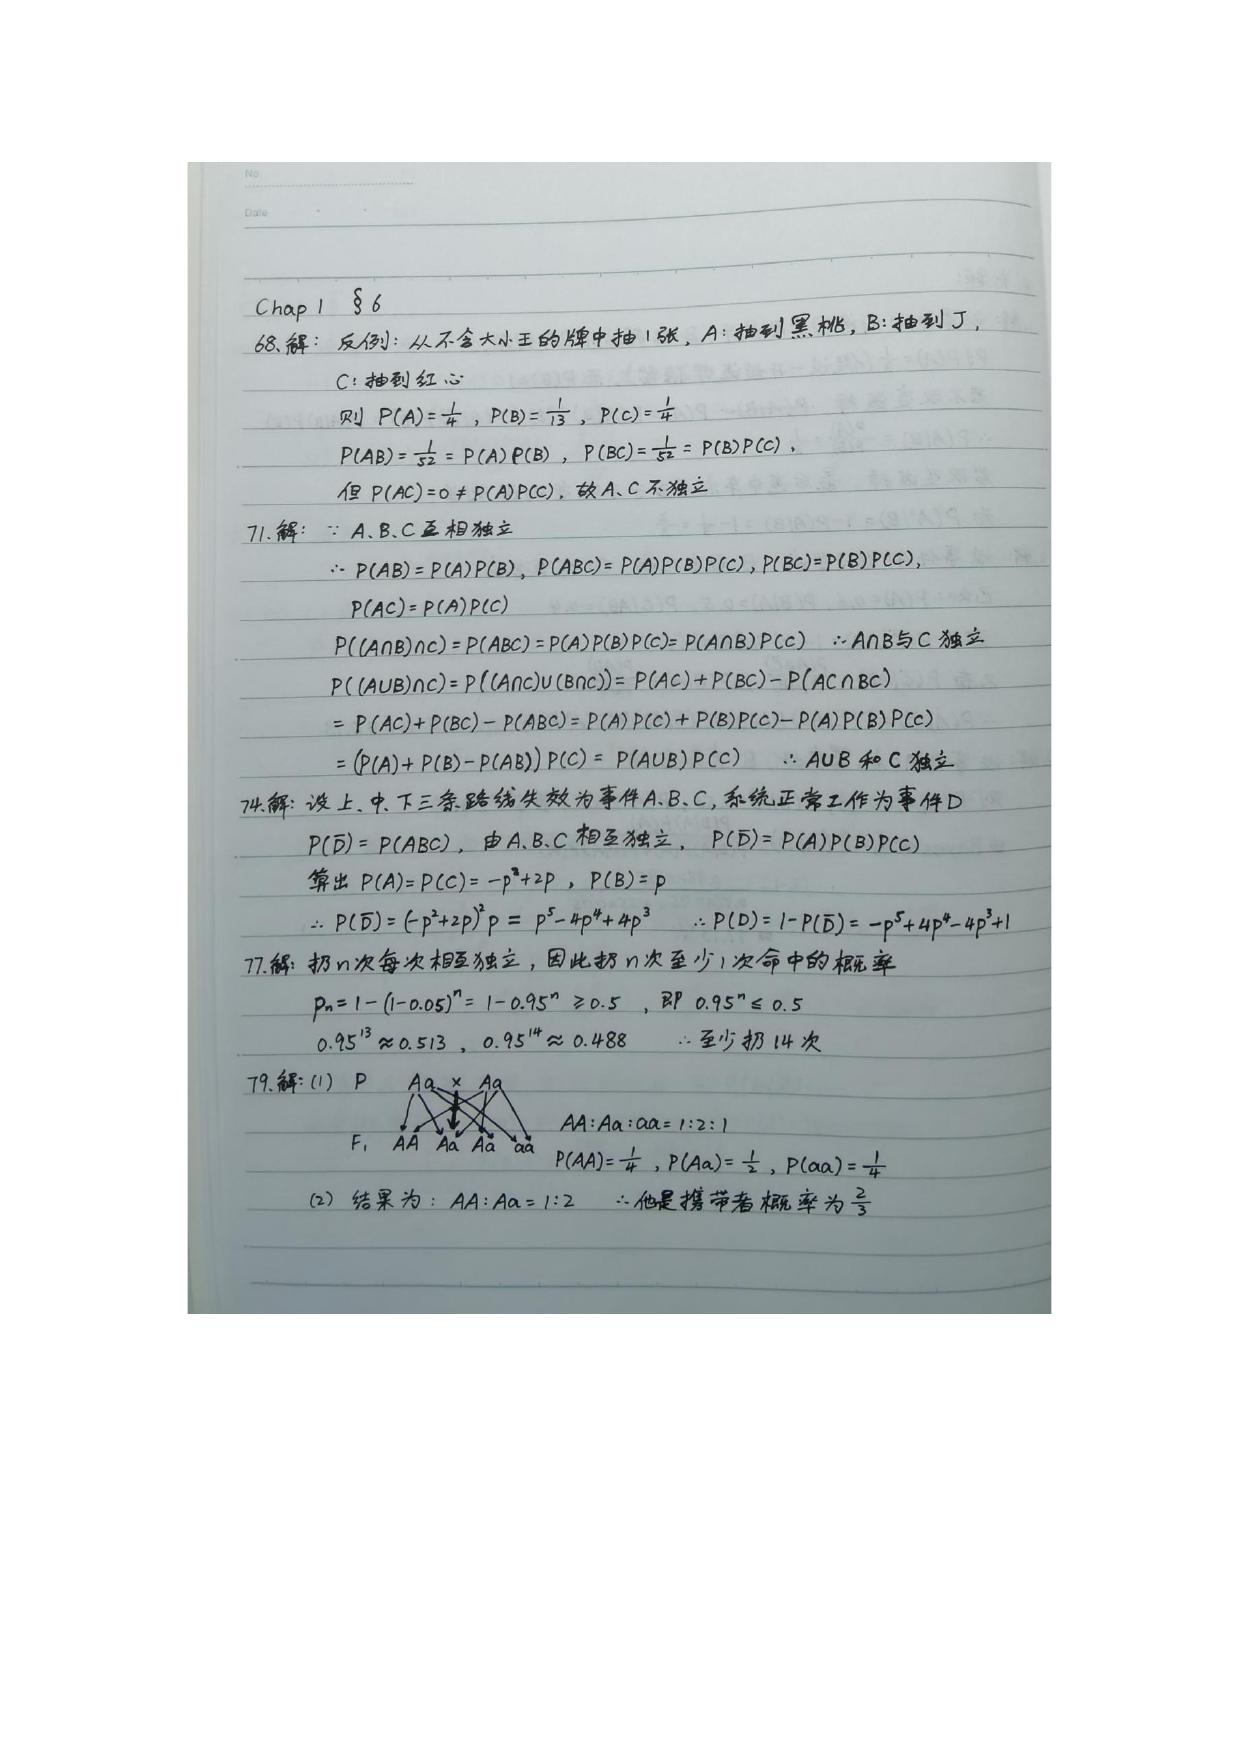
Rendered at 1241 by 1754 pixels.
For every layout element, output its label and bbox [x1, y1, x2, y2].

picture [187, 162, 1052, 1314]
